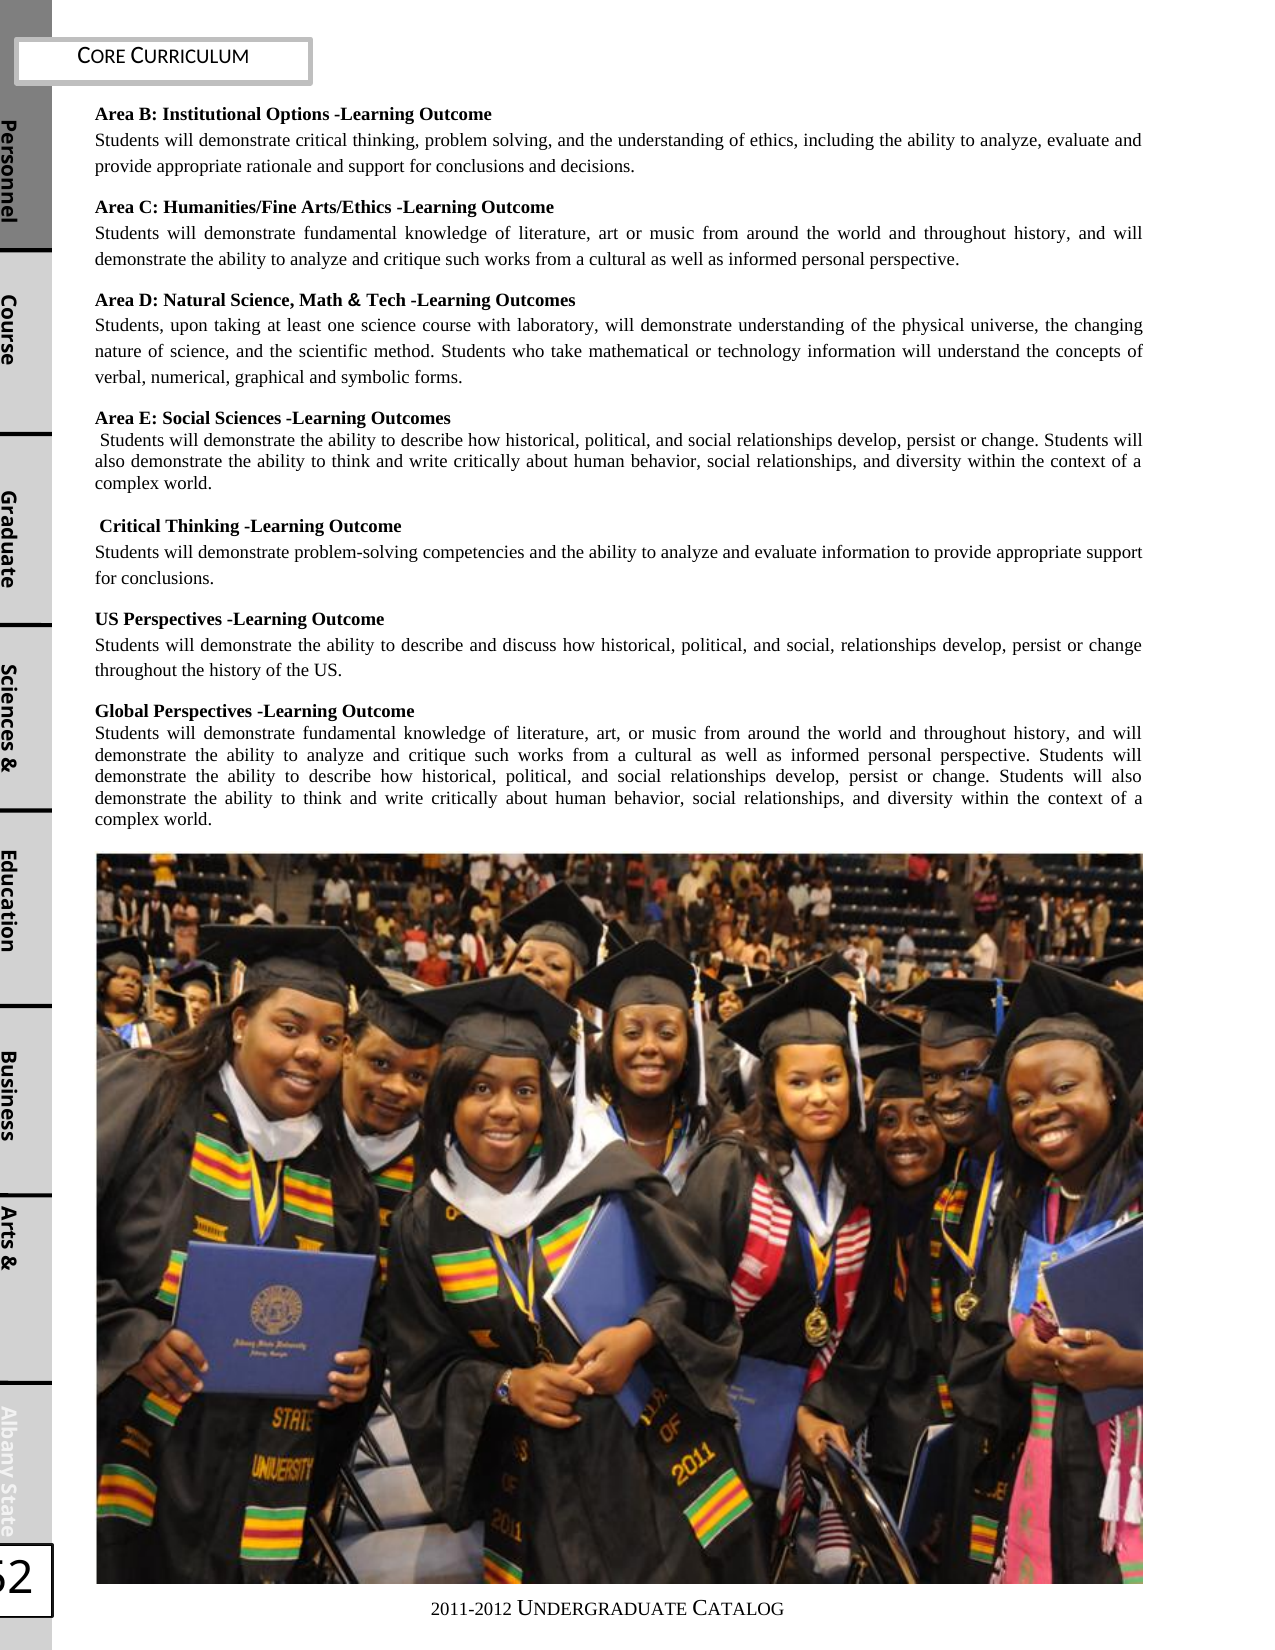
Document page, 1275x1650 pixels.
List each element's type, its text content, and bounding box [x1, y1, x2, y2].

text Students will demonstrate the ability to describe how historical, political, and social relationships develop, persist or change. Students will also demonstrate the ability to think and write critically about human behavior, social relationships, and diversity within the context of a complex world. [94, 429, 1144, 493]
text Global Perspectives -Learning Outcome [94, 700, 1144, 722]
text Students will demonstrate problem-solving competencies and the ability to analyze and evaluate information to provide appropriate support for conclusions. [94, 536, 1144, 588]
text Students will demonstrate fundamental knowledge of literature, art or music from around the world and throughout history, and will demonstrate the ability to analyze and critique such works from a cultural as well as informed personal perspective. [94, 217, 1144, 269]
text Area D: Natural Science, Math & Tech -Learning Outcomes [94, 288, 1144, 310]
text Students will demonstrate critical thinking, problem solving, and the understanding of ethics, including the ability to analyze, evaluate and provide appropriate rationale and support for conclusions and decisions. [94, 124, 1144, 176]
text Students will demonstrate the ability to describe and discuss how historical, political, and social, relationships develop, persist or change throughout the history of the US. [94, 629, 1144, 681]
text US Perspectives -Learning Outcome [94, 608, 1144, 629]
text Critical Thinking -Learning Outcome [94, 515, 1144, 536]
text Students, upon taking at least one science course with laboratory, will demonstrate understanding of the physical universe, the changing nature of science, and the scientific method. Students who take mathematical or technology information will understand the concepts of verbal, numerical, graphical and symbolic forms. [94, 310, 1144, 388]
text Area C: Humanities/Fine Arts/Ethics -Learning Outcome [94, 196, 1144, 217]
text Area E: Social Sciences -Learning Outcomes [94, 407, 1144, 429]
text Area B: Institutional Options -Learning Outcome [94, 103, 1144, 124]
text Students will demonstrate fundamental knowledge of literature, art, or music from around the world and throughout history, and will demonstrate the ability to analyze and critique such works from a cultural as well as informed personal perspective. Students will demonstrate the ability to describe how historical, political, and social relationships develop, persist or change. Students will also demonstrate the ability to think and write critically about human behavior, social relationships, and diversity within the context of a complex world. [94, 722, 1144, 830]
picture [94, 851, 1143, 1584]
